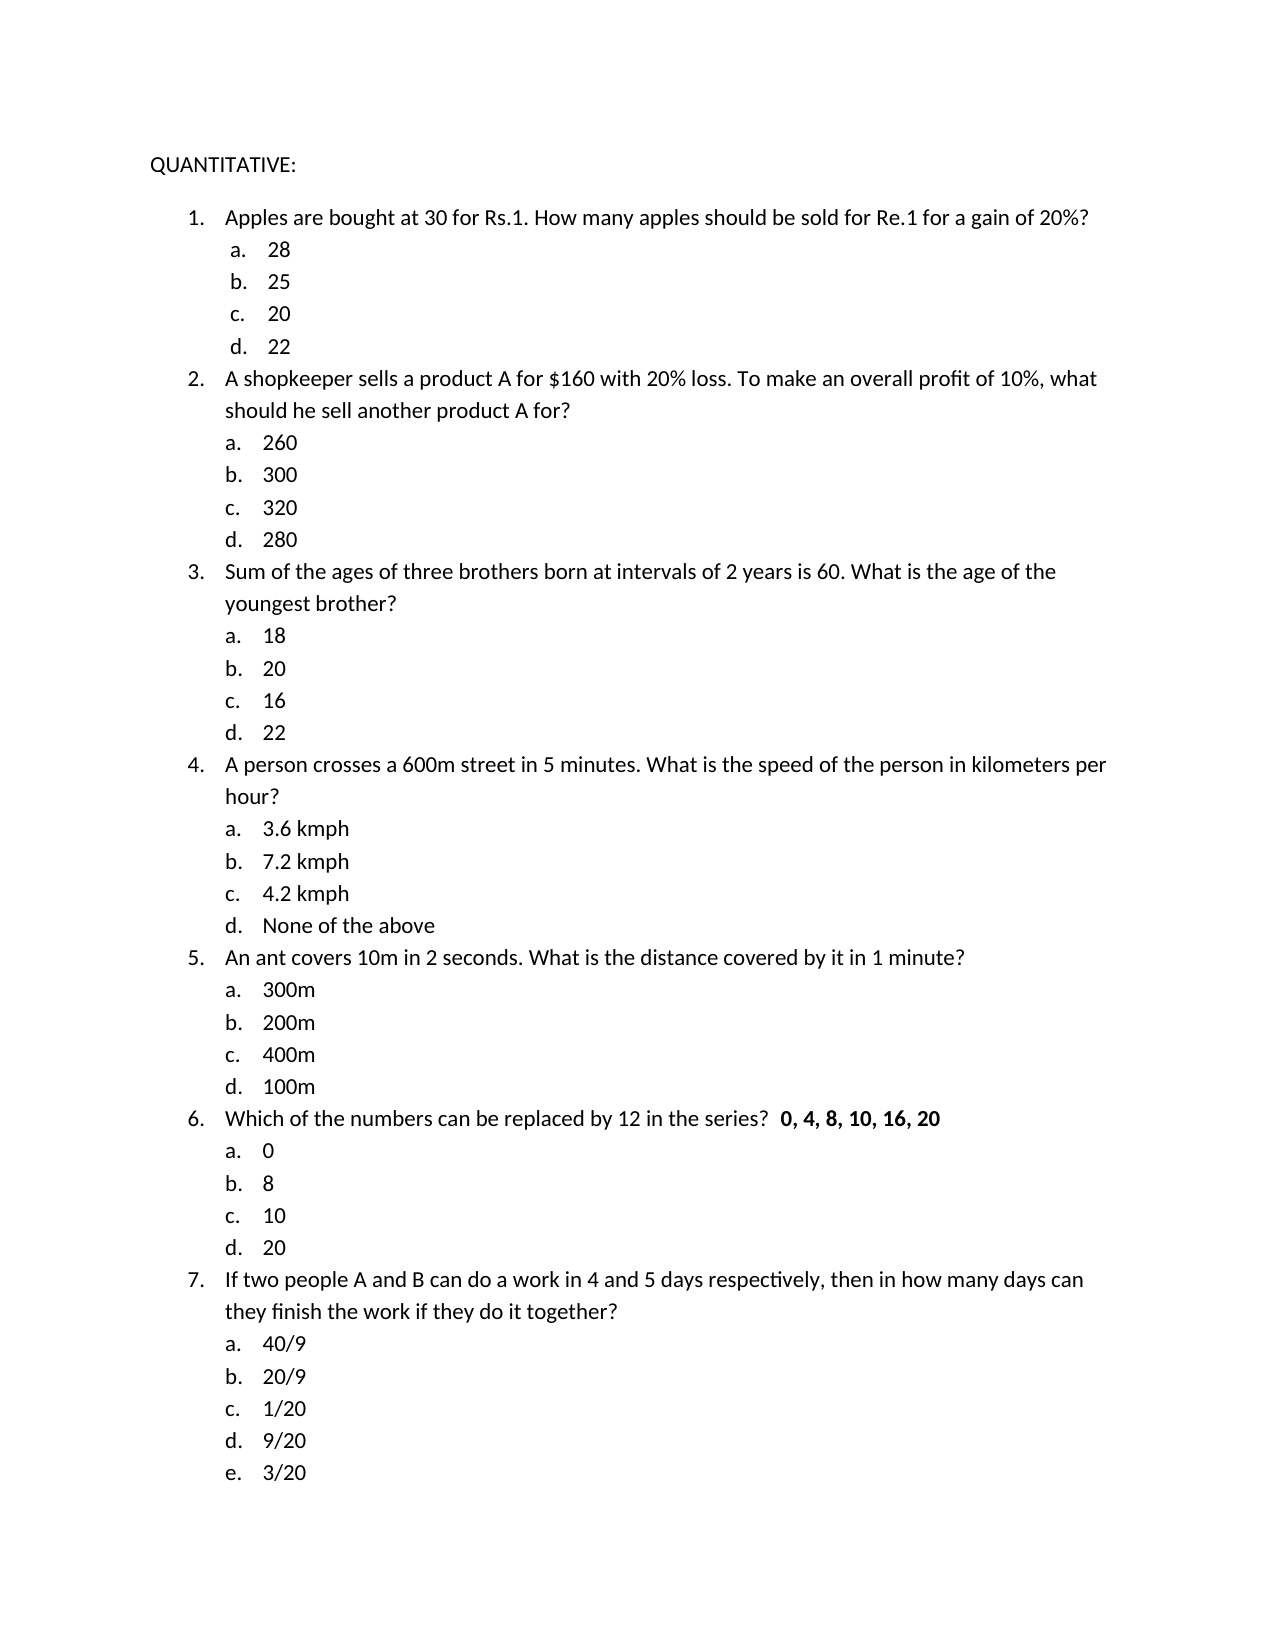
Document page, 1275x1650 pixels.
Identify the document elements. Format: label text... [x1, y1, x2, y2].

list 22 [225, 718, 1125, 746]
list 16 [225, 686, 1125, 714]
list 25 [230, 267, 1125, 295]
list Sum of the ages of three brothers born at intervals of 2 years is 60. What is the age of the youngest brother? [187, 557, 1125, 617]
list 320 [225, 493, 1125, 521]
list 0 [225, 1136, 1125, 1164]
list If two people A and B can do a work in 4 and 5 days respectively, then in how many days can they finish the work if they do it together? [187, 1265, 1125, 1325]
list 400m [225, 1040, 1125, 1068]
list 20 [225, 1233, 1125, 1261]
list 3/20 [225, 1458, 1125, 1486]
list 10 [225, 1201, 1125, 1229]
list 260 [225, 428, 1125, 456]
list 1/20 [225, 1394, 1125, 1422]
list 100m [225, 1072, 1125, 1100]
list 20/9 [225, 1362, 1125, 1390]
list 3.6 kmph [225, 814, 1125, 843]
list Which of the numbers can be replaced by 12 in the series? 0, 4, 8, 10, 16, 20 [187, 1104, 1125, 1132]
list 40/9 [225, 1329, 1125, 1358]
list None of the above [225, 911, 1125, 939]
list 20 [225, 654, 1125, 682]
list 7.2 kmph [225, 847, 1125, 875]
text QUANTITATIVE: [150, 150, 1125, 178]
list Apples are bought at 30 for Rs.1. How many apples should be sold for Re.1 for a gain of 20%? [187, 203, 1125, 231]
list 300 [225, 461, 1125, 488]
list 200m [225, 1008, 1125, 1036]
list 300m [225, 976, 1125, 1003]
list A shopkeeper sells a product A for $160 with 20% loss. To make an overall profit of 10%, what should he sell another product A for? [187, 364, 1125, 424]
list 4.2 kmph [225, 879, 1125, 907]
list An ant covers 10m in 2 seconds. What is the distance covered by it in 1 minute? [187, 943, 1125, 971]
list 8 [225, 1169, 1125, 1197]
list 9/20 [225, 1426, 1125, 1454]
list A person crosses a 600m street in 5 minutes. What is the speed of the person in kilometers per hour? [187, 750, 1125, 810]
list 280 [225, 525, 1125, 553]
list 20 [230, 299, 1125, 328]
list 22 [230, 332, 1125, 360]
list 28 [230, 235, 1125, 263]
list 18 [225, 621, 1125, 649]
